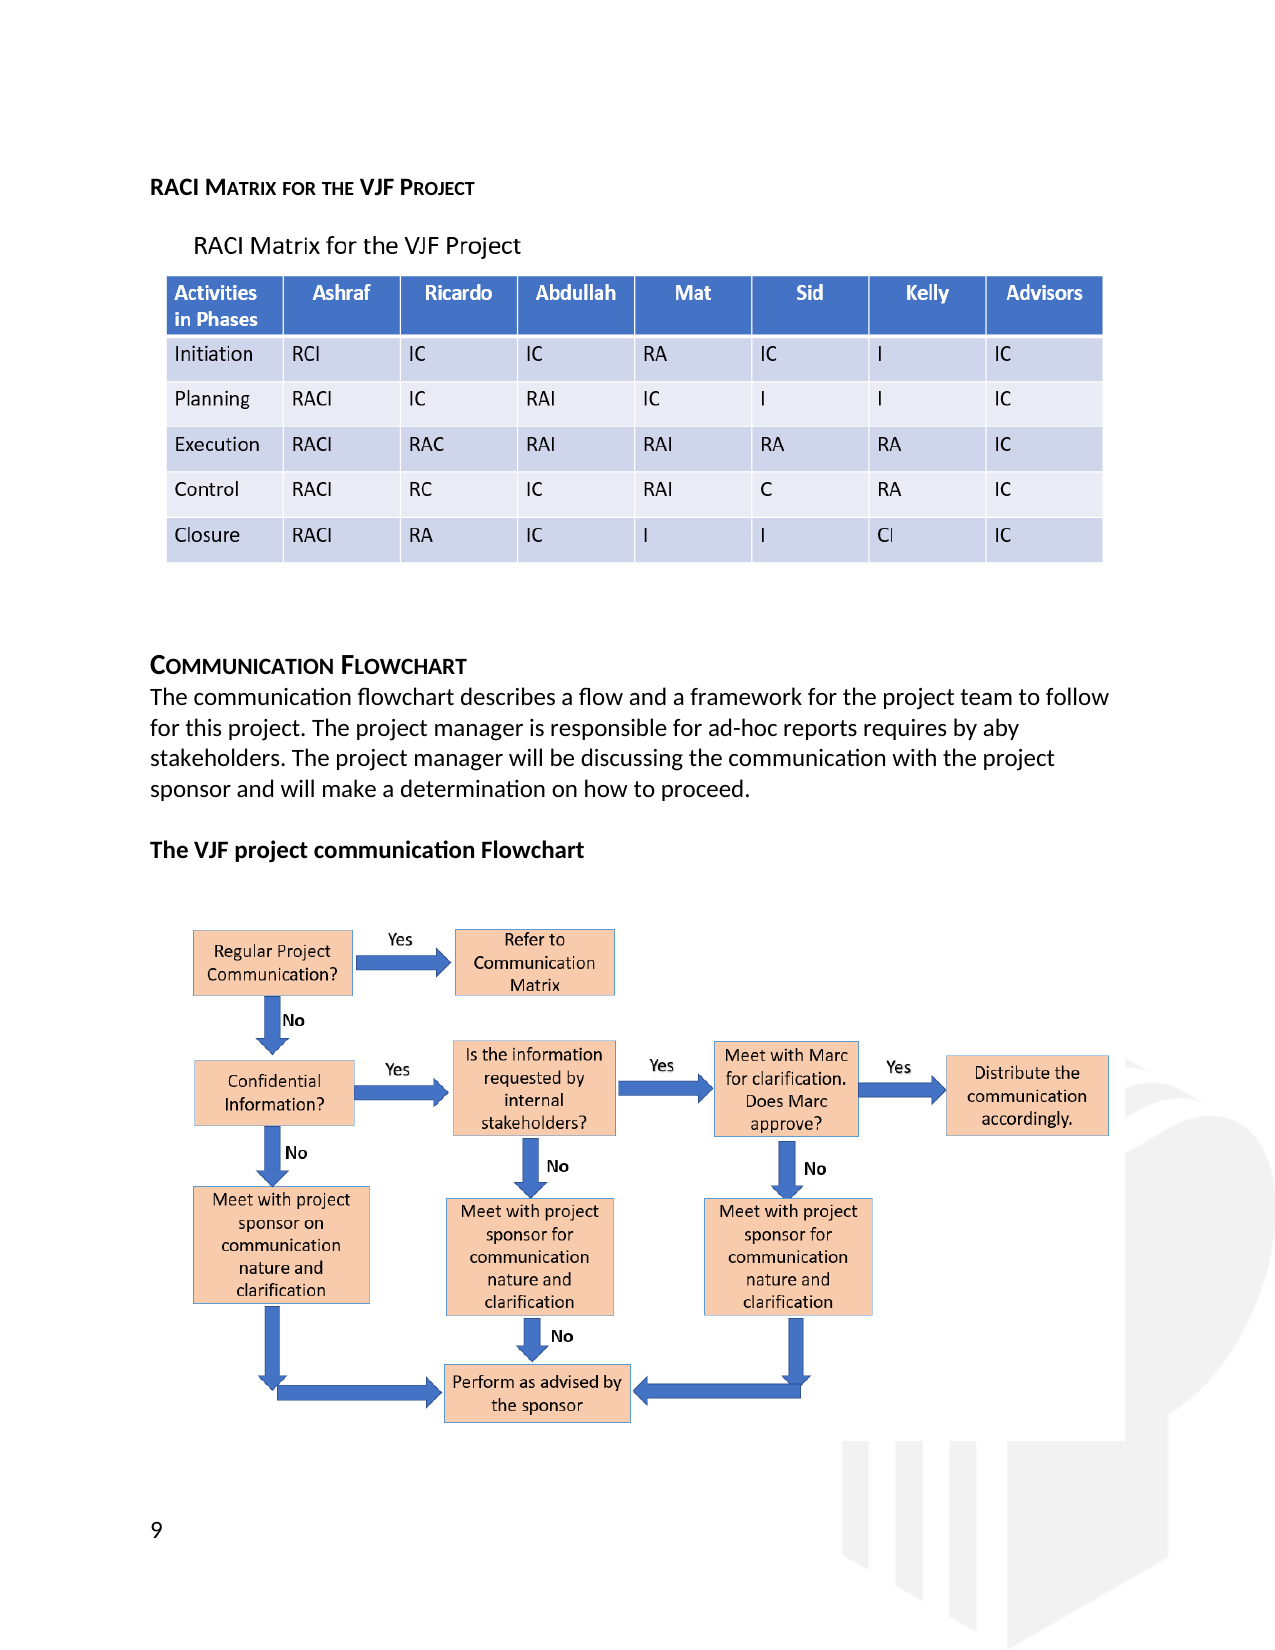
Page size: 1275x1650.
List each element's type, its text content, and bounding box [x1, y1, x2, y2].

subtitle RACI Matrix for the VJF Project [150, 171, 1125, 201]
picture [150, 201, 1125, 611]
picture [150, 895, 1275, 1650]
text The communication flowchart describes a flow and a framework for the project team to follow for this project. The project manager is responsible for ad-hoc reports requires by aby stakeholders. The project manager will be discussing the communication with the project sponsor and will make a determination on how to proceed. [150, 682, 1125, 804]
subtitle Communication Flowchart [150, 646, 1125, 682]
text The VJF project communication Flowchart [150, 834, 1125, 865]
